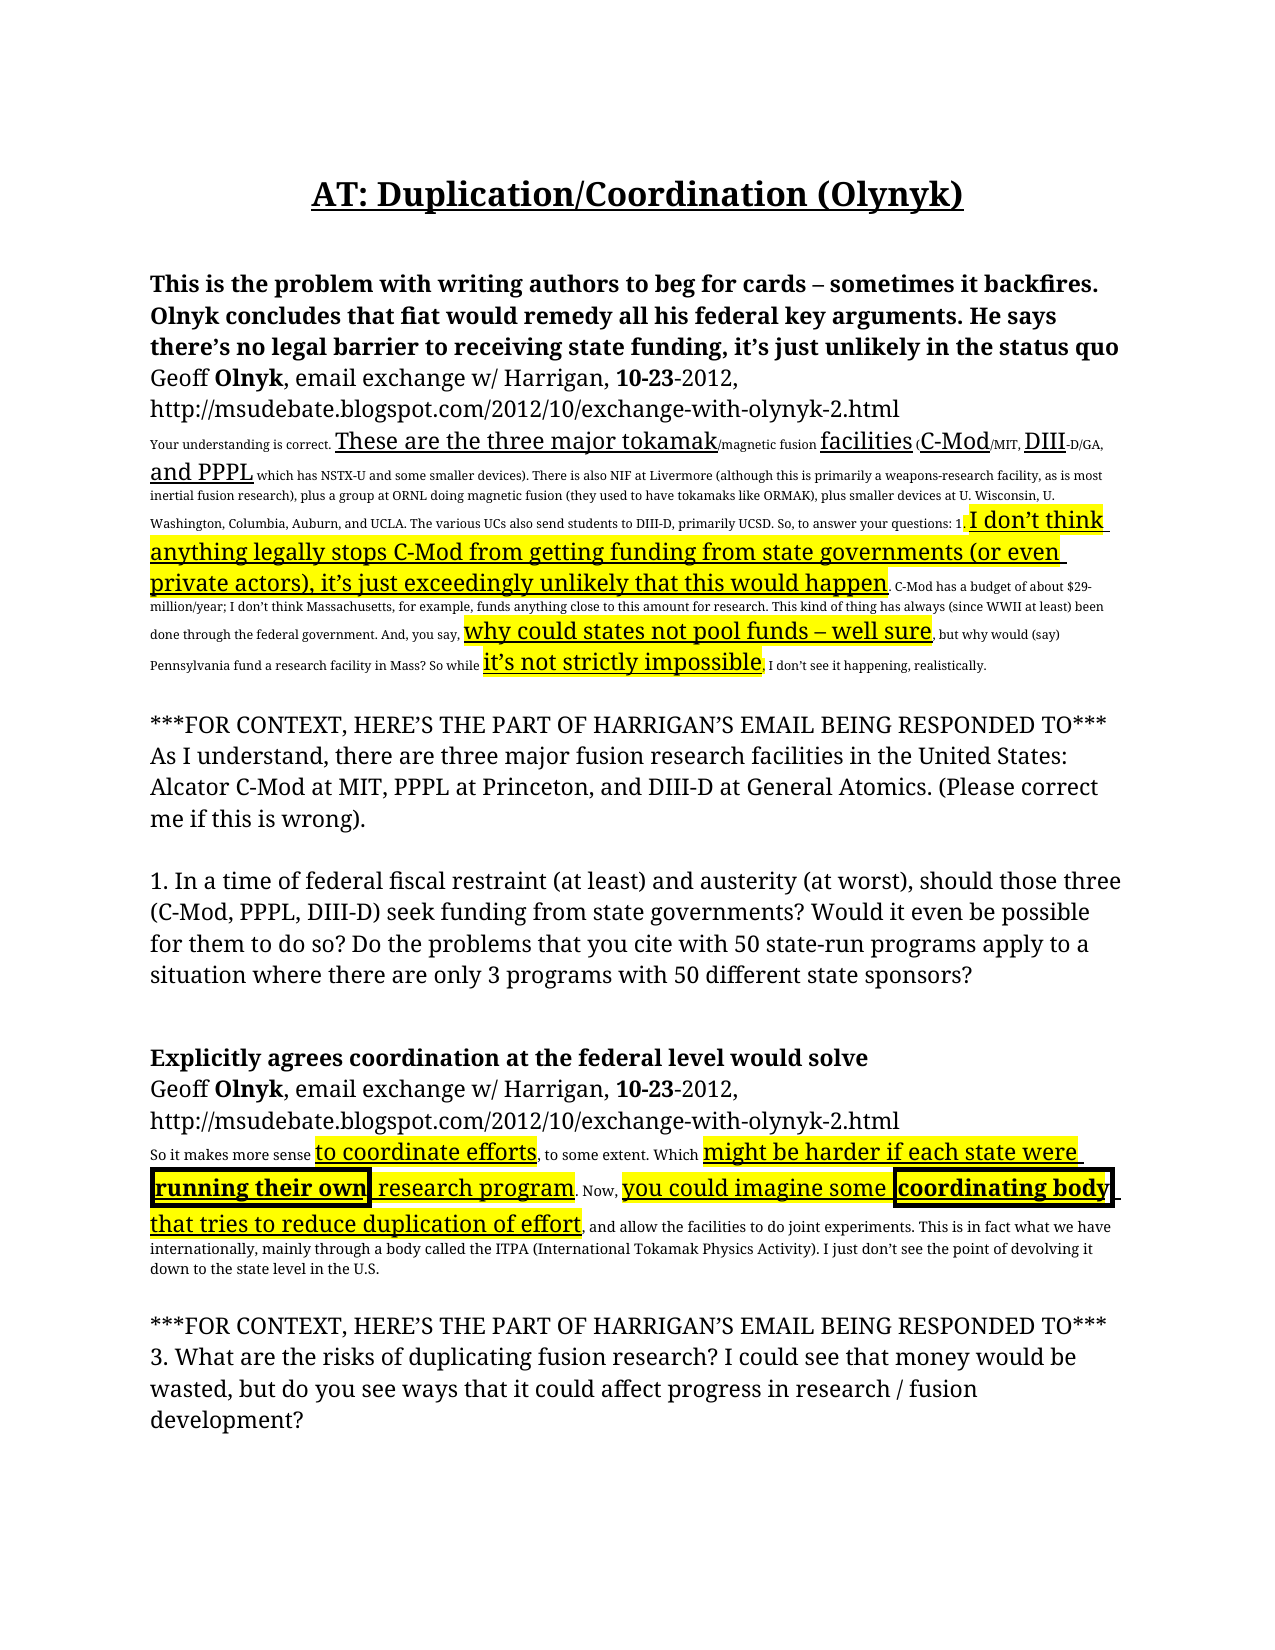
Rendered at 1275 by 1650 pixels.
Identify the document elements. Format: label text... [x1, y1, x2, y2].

subtitle Explicitly agrees coordination at the federal level would solve [150, 1042, 1125, 1073]
text Geoff Olnyk, email exchange w/ Harrigan, 10-23-2012, http://msudebate.blogspot.com/2012/10/exchange-with-olynyk-2.html [150, 1073, 1125, 1136]
text 3. What are the risks of duplicating fusion research? I could see that money would be wasted, but do you see ways that it could affect progress in research / fusion development? [150, 1341, 1125, 1435]
text 1. In a time of federal fiscal restraint (at least) and austerity (at worst), should those three (C-Mod, PPPL, DIII-D) seek funding from state governments? Would it even be possible for them to do so? Do the problems that you cite with 50 state-run programs apply to a situation where there are only 3 programs with 50 different state sponsors? [150, 865, 1125, 990]
text So it makes more sense to coordinate efforts, to some extent. Which might be harder if each state were running their own research program. Now, you could imagine some coordinating body that tries to reduce duplication of effort, and allow the facilities to do joint experiments. This is in fact what we have internationally, mainly through a body called the ITPA (International Tokamak Physics Activity). I just don’t see the point of devolving it down to the state level in the U.S. [150, 1136, 1125, 1279]
text ***FOR CONTEXT, HERE’S THE PART OF HARRIGAN’S EMAIL BEING RESPONDED TO*** [150, 1310, 1125, 1341]
subtitle AT: Duplication/Coordination (Olynyk) [150, 171, 1125, 216]
text ***FOR CONTEXT, HERE’S THE PART OF HARRIGAN’S EMAIL BEING RESPONDED TO*** [150, 709, 1125, 740]
text As I understand, there are three major fusion research facilities in the United States: Alcator C-Mod at MIT, PPPL at Princeton, and DIII-D at General Atomics. (Please correct me if this is wrong). [150, 740, 1125, 834]
subtitle This is the problem with writing authors to beg for cards – sometimes it backfires. Olnyk concludes that fiat would remedy all his federal key arguments. He says there’s no legal barrier to receiving state funding, it’s just unlikely in the status quo [150, 268, 1125, 362]
text Geoff Olnyk, email exchange w/ Harrigan, 10-23-2012, http://msudebate.blogspot.com/2012/10/exchange-with-olynyk-2.html [150, 362, 1125, 424]
text Your understanding is correct. These are the three major tokamak/magnetic fusion facilities (C-Mod/MIT, DIII-D/GA, and PPPL which has NSTX-U and some smaller devices). There is also NIF at Livermore (although this is primarily a weapons-research facility, as is most inertial fusion research), plus a group at ORNL doing magnetic fusion (they used to have tokamaks like ORMAK), plus smaller devices at U. Wisconsin, U. Washington, Columbia, Auburn, and UCLA. The various UCs also send students to DIII-D, primarily UCSD. So, to answer your questions: 1. I don’t think anything legally stops C-Mod from getting funding from state governments (or even private actors), it’s just exceedingly unlikely that this would happen. C-Mod has a budget of about $29-million/year; I don’t think Massachusetts, for example, funds anything close to this amount for research. This kind of thing has always (since WWII at least) been done through the federal government. And, you say, why could states not pool funds – well sure, but why would (say) Pennsylvania fund a research facility in Mass? So while it’s not strictly impossible, I don’t see it happening, realistically. [150, 424, 1125, 677]
